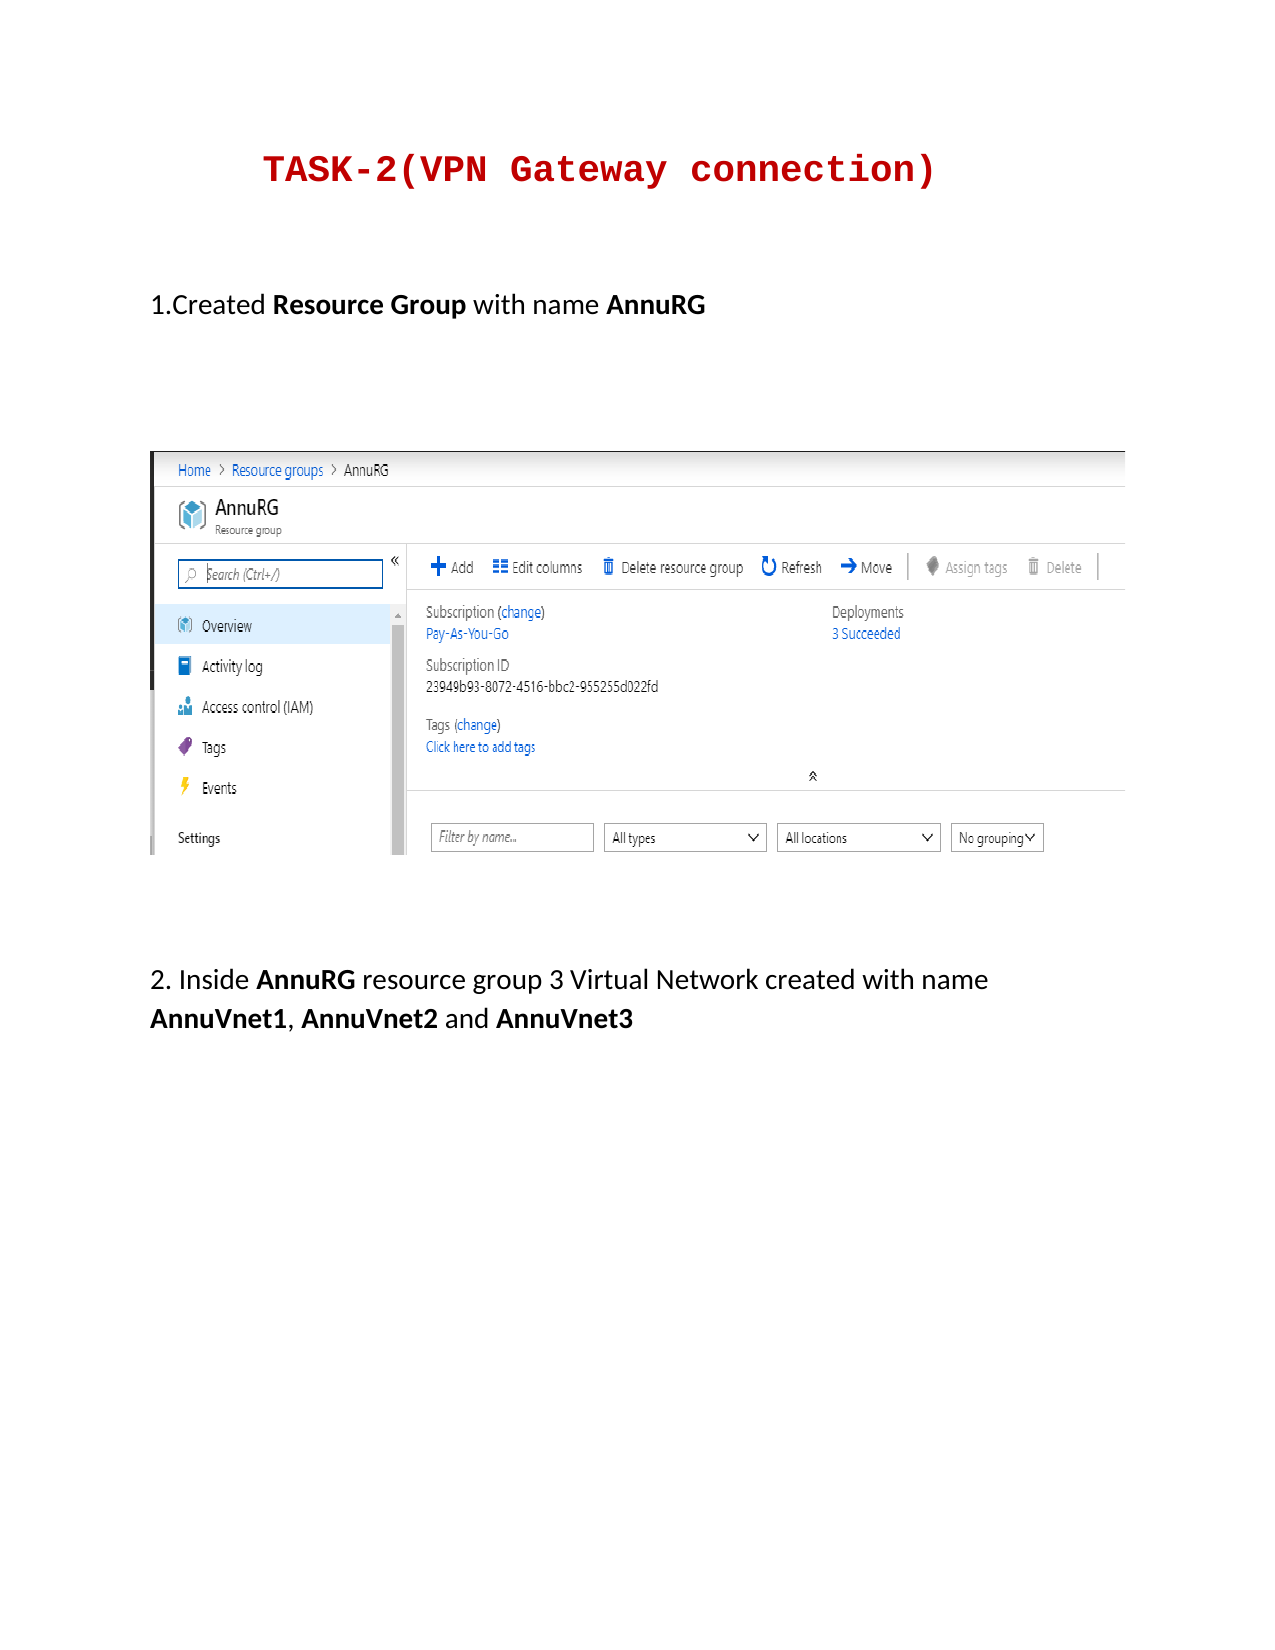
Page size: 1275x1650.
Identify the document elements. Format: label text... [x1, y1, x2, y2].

text 2. Inside AnnuRG resource group 3 Virtual Network created with name AnnuVnet1, AnnuVnet2 and AnnuVnet3 [150, 961, 1125, 1035]
text 1.Created Resource Group with name AnnuRG [150, 286, 1125, 322]
picture [150, 451, 1125, 855]
text B TASK-2(VPN Gateway connection) [150, 150, 1125, 192]
